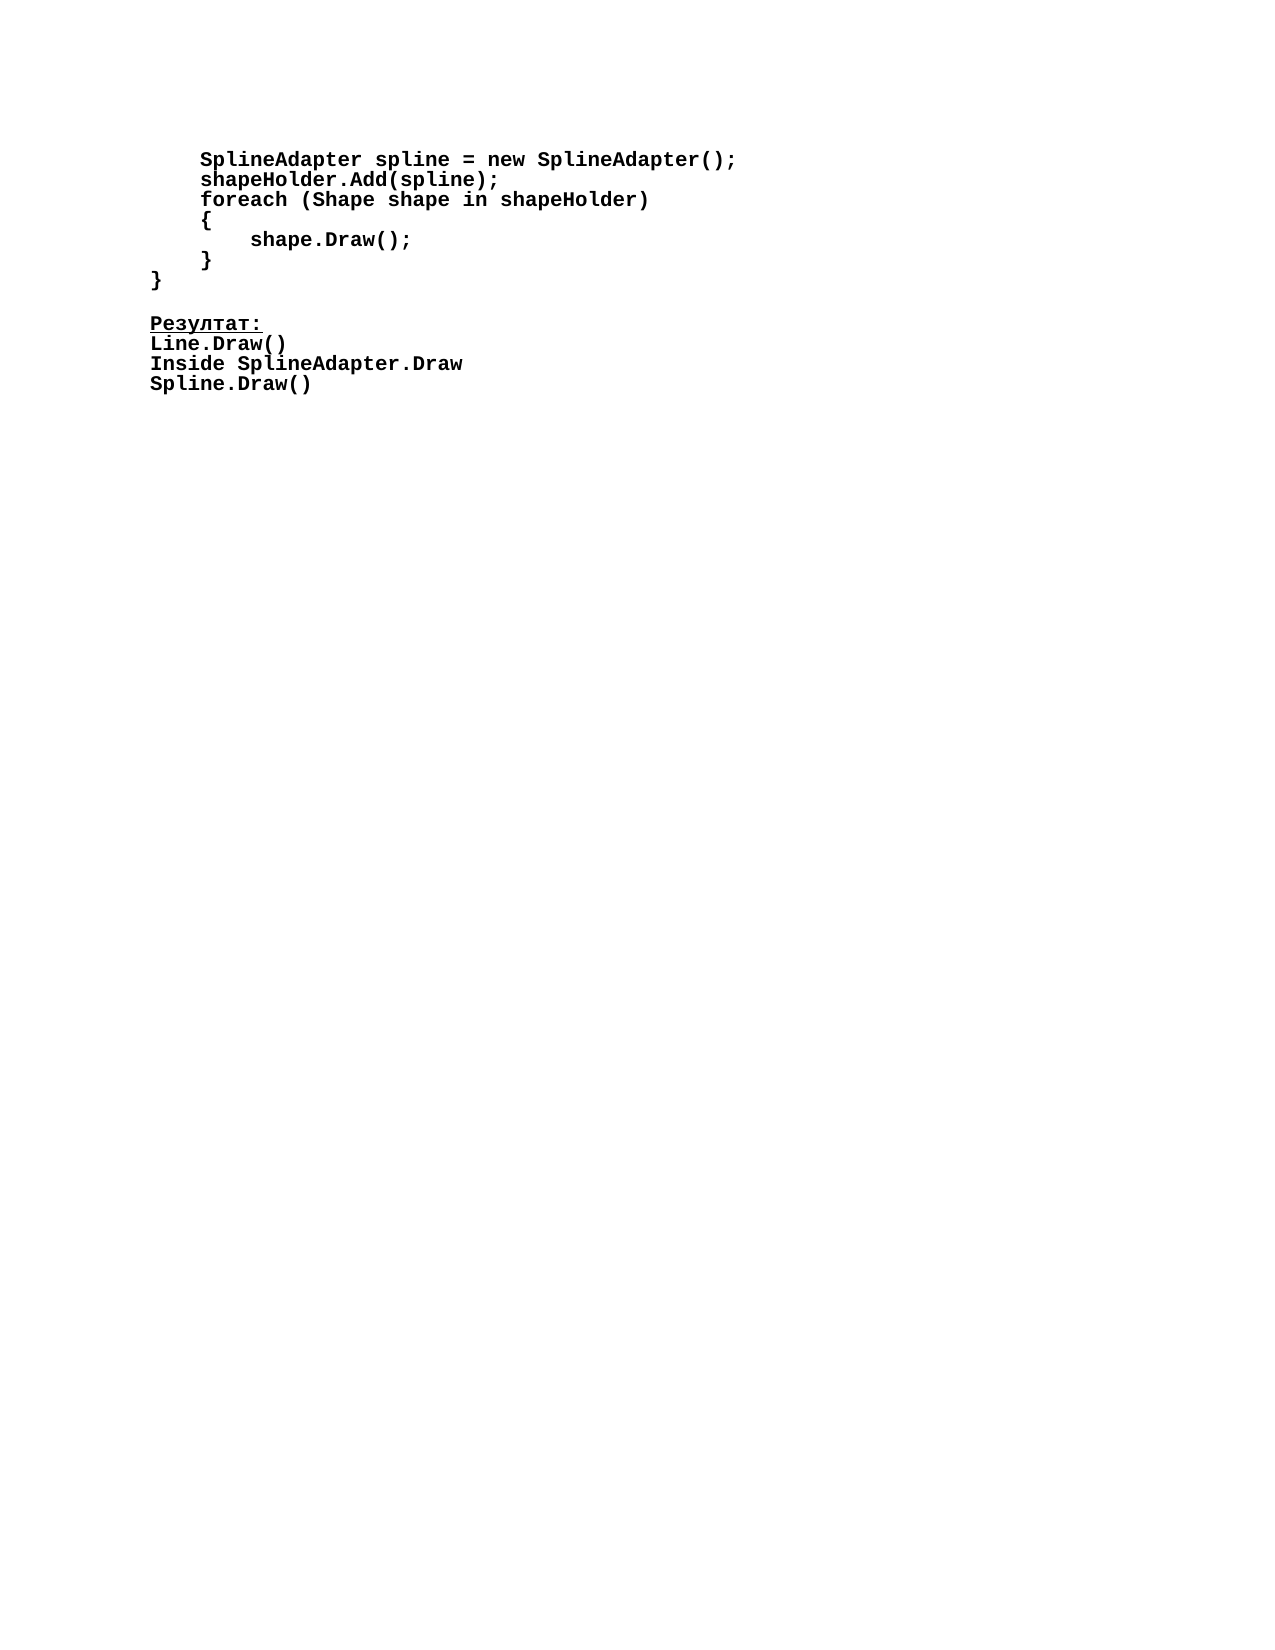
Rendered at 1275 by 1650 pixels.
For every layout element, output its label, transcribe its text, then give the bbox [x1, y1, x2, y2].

text Inside SplineAdapter.Draw [150, 354, 1125, 374]
text } [150, 250, 1125, 270]
text Line.Draw() [150, 334, 1125, 354]
text shapeHolder.Add(spline); [150, 170, 1125, 190]
text SplineAdapter spline = new SplineAdapter(); [150, 150, 1125, 170]
text Резултат: [150, 314, 1125, 334]
text Spline.Draw() [150, 374, 1125, 394]
text } [150, 270, 1125, 290]
text { [150, 210, 1125, 230]
text foreach (Shape shape in shapeHolder) [150, 190, 1125, 210]
text shape.Draw(); [150, 230, 1125, 250]
